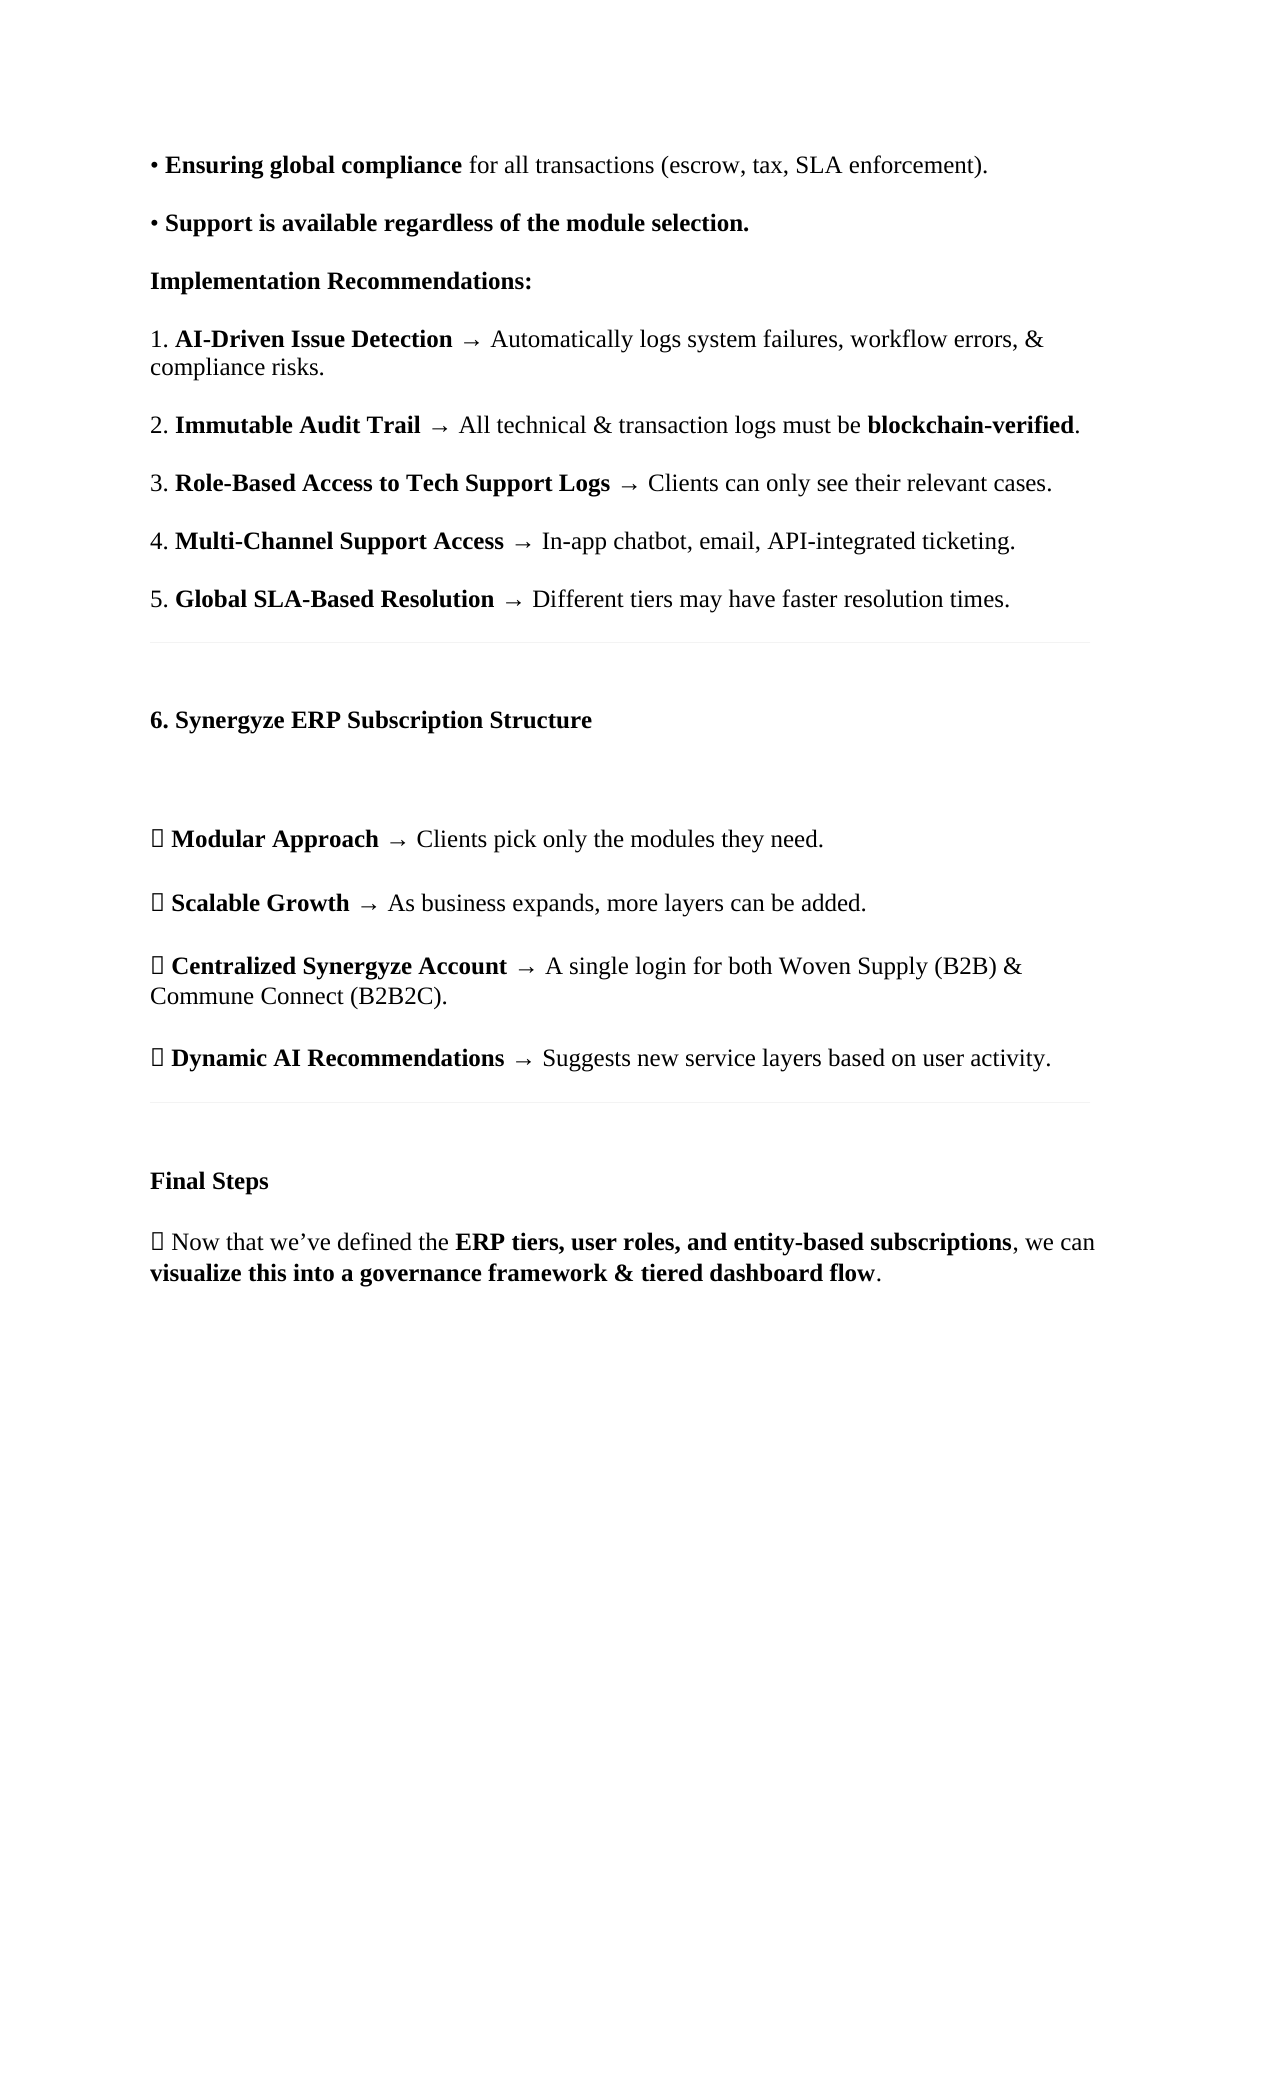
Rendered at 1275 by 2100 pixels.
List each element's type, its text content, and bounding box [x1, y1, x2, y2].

text 🔹 Scalable Growth → As business expands, more layers can be added. [150, 884, 1125, 918]
text 3. Role-Based Access to Tech Support Logs → Clients can only see their relevant cases. [150, 468, 1125, 497]
text 6. Synergyze ERP Subscription Structure [150, 705, 1125, 734]
text 1. AI-Driven Issue Detection → Automatically logs system failures, workflow errors, & compliance risks. [150, 324, 1125, 381]
text 🔹 Now that we’ve defined the ERP tiers, user roles, and entity-based subscriptions, we can visualize this into a governance framework & tiered dashboard flow. [150, 1224, 1125, 1287]
text Implementation Recommendations: [150, 266, 1125, 294]
text • Support is available regardless of the module selection. [150, 208, 1125, 237]
text 🔹 Centralized Synergyze Account → A single login for both Woven Supply (B2B) & Commune Connect (B2B2C). [150, 948, 1125, 1010]
text 4. Multi-Channel Support Access → In-app chatbot, email, API-integrated ticketing. [150, 526, 1125, 555]
text • Ensuring global compliance for all transactions (escrow, tax, SLA enforcement). [150, 150, 1125, 179]
text Final Steps [150, 1166, 1125, 1195]
text 🔹 Modular Approach → Clients pick only the modules they need. [150, 821, 1125, 855]
text 5. Global SLA-Based Resolution → Different tiers may have faster resolution times. [150, 584, 1125, 613]
text 2. Immutable Audit Trail → All technical & transaction logs must be blockchain-verified. [150, 410, 1125, 439]
text 🔹 Dynamic AI Recommendations → Suggests new service layers based on user activity. [150, 1039, 1125, 1074]
